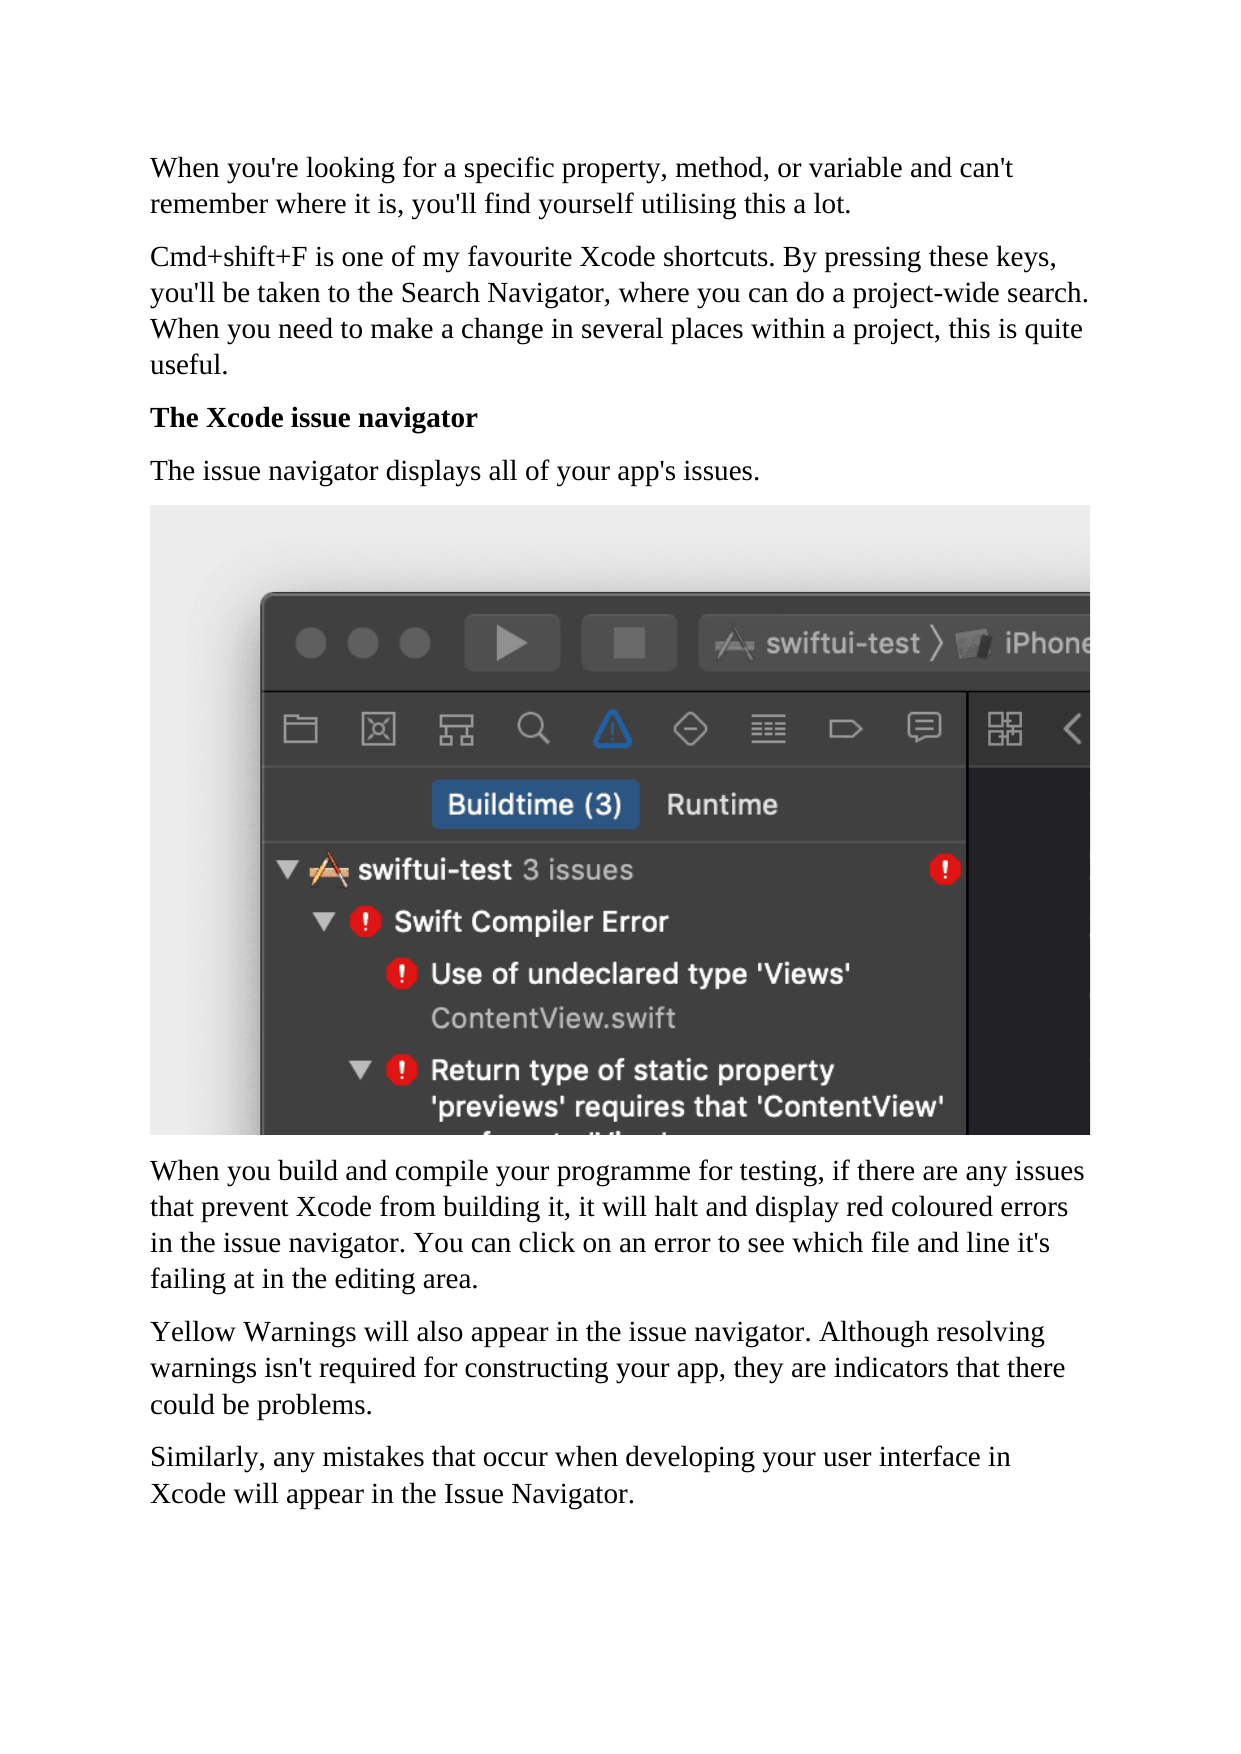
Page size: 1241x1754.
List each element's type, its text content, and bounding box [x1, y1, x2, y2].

text The issue navigator displays all of your app's issues. [150, 453, 1090, 487]
text When you're looking for a specific property, method, or variable and can't remember where it is, you'll find yourself utilising this a lot. [150, 150, 1090, 220]
picture [150, 505, 1091, 1135]
text The Xcode issue navigator [150, 400, 1090, 434]
text Similarly, any mistakes that occur when developing your user interface in Xcode will appear in the Issue Navigator. [150, 1439, 1090, 1509]
text Yellow Warnings will also appear in the issue navigator. Although resolving warnings isn't required for constructing your app, they are indicators that there could be problems. [150, 1314, 1090, 1420]
text Cmd+shift+F is one of my favourite Xcode shortcuts. By pressing these keys, you'll be taken to the Search Navigator, where you can do a project-wide search. When you need to make a change in several places within a project, this is quite useful. [150, 239, 1090, 381]
text When you build and compile your programme for testing, if there are any issues that prevent Xcode from building it, it will halt and display red coloured errors in the issue navigator. You can click on an error to see which file and line it's failing at in the editing area. [150, 1153, 1090, 1295]
